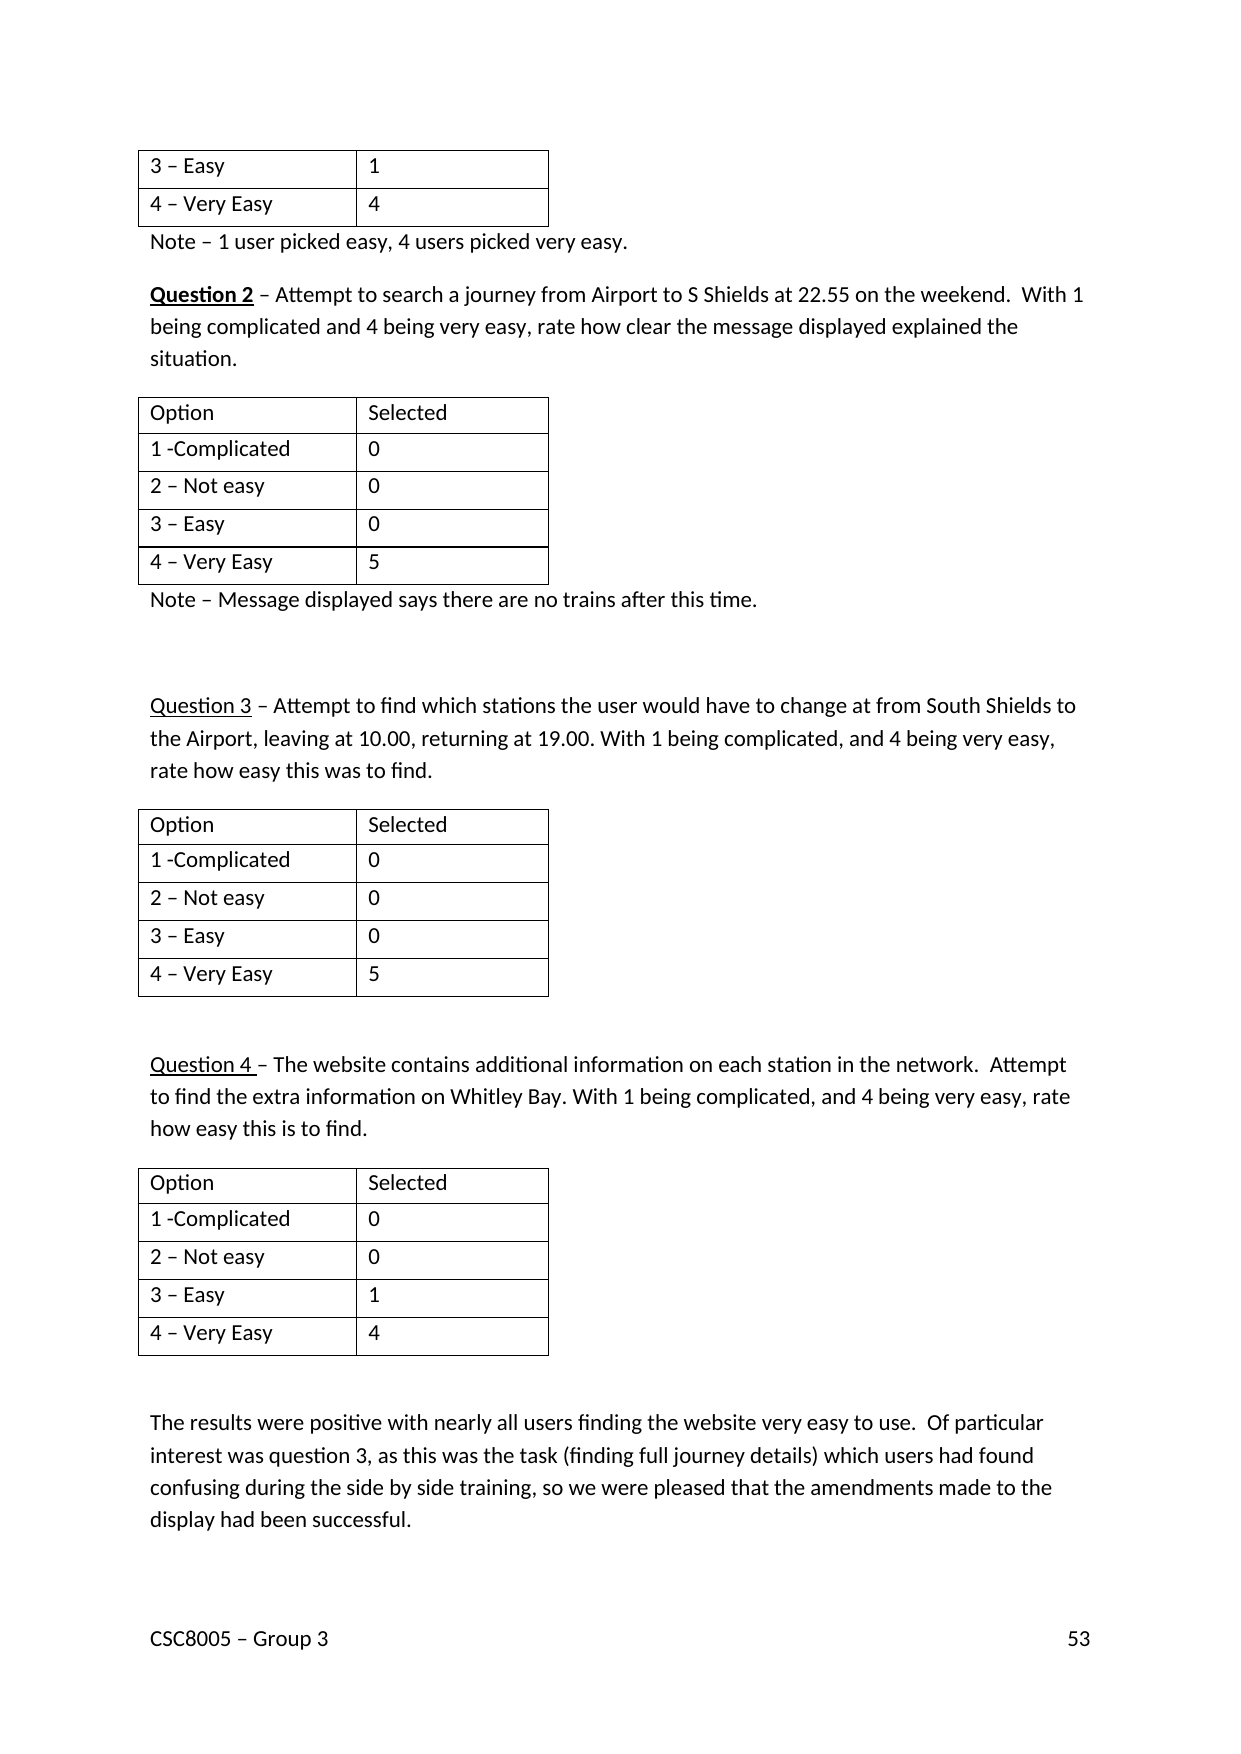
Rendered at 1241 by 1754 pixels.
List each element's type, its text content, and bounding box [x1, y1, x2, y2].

table_cell 4 – Very Easy [139, 548, 356, 584]
table_cell 2 – Not easy [139, 1242, 356, 1279]
table_cell 0 [357, 883, 548, 920]
table_cell 4 – Very Easy [139, 189, 356, 226]
table_header Option [139, 398, 356, 433]
table_cell 2 – Not easy [139, 472, 356, 508]
table_cell 0 [357, 921, 548, 958]
table_cell 3 – Easy [139, 510, 356, 546]
table_cell 1 [357, 1280, 548, 1317]
text Note – Message displayed says there are no trains after this time. [150, 585, 1090, 613]
table_cell 4 [357, 189, 548, 226]
table_cell 4 – Very Easy [139, 1318, 356, 1354]
table_cell 0 [357, 1242, 548, 1279]
table_cell 0 [357, 1204, 548, 1241]
text The results were positive with nearly all users finding the website very easy to use. Of particular interest was question 3, as this was the task (finding full journey details) which users had found confusing during the side by side training, so we were pleased that the amendments made to the display had been successful. [150, 1408, 1090, 1533]
table_header Selected [357, 1169, 548, 1203]
table_cell 4 [357, 1318, 548, 1354]
table_cell 5 [357, 548, 548, 584]
table_header Selected [357, 810, 548, 844]
table_cell 1 -Complicated [139, 1204, 356, 1241]
table_cell 3 – Easy [139, 921, 356, 958]
table_cell 3 – Easy [139, 151, 356, 188]
table_cell 3 – Easy [139, 1280, 356, 1317]
table_cell 1 -Complicated [139, 845, 356, 882]
table_cell 0 [357, 845, 548, 882]
table_cell 5 [357, 959, 548, 996]
table_header Selected [357, 398, 548, 433]
table_cell 4 – Very Easy [139, 959, 356, 996]
text Question 3 – Attempt to find which stations the user would have to change at from South Shields to the Airport, leaving at 10.00, returning at 19.00. With 1 being complicated, and 4 being very easy, rate how easy this was to find. [150, 691, 1090, 784]
table_cell 2 – Not easy [139, 883, 356, 920]
table_header Option [139, 810, 356, 844]
table_cell 0 [357, 434, 548, 471]
table_cell 0 [357, 510, 548, 546]
table_header Option [139, 1169, 356, 1203]
table_cell 0 [357, 472, 548, 508]
table_cell 1 -Complicated [139, 434, 356, 471]
text Question 4 – The website contains additional information on each station in the network. Attempt to find the extra information on Whitley Bay. With 1 being complicated, and 4 being very easy, rate how easy this is to find. [150, 1050, 1090, 1142]
text Question 2 – Attempt to search a journey from Airport to S Shields at 22.55 on the weekend. With 1 being complicated and 4 being very easy, rate how clear the message displayed explained the situation. [150, 280, 1090, 372]
table_cell 1 [357, 151, 548, 188]
text Note – 1 user picked easy, 4 users picked very easy. [150, 227, 1090, 255]
